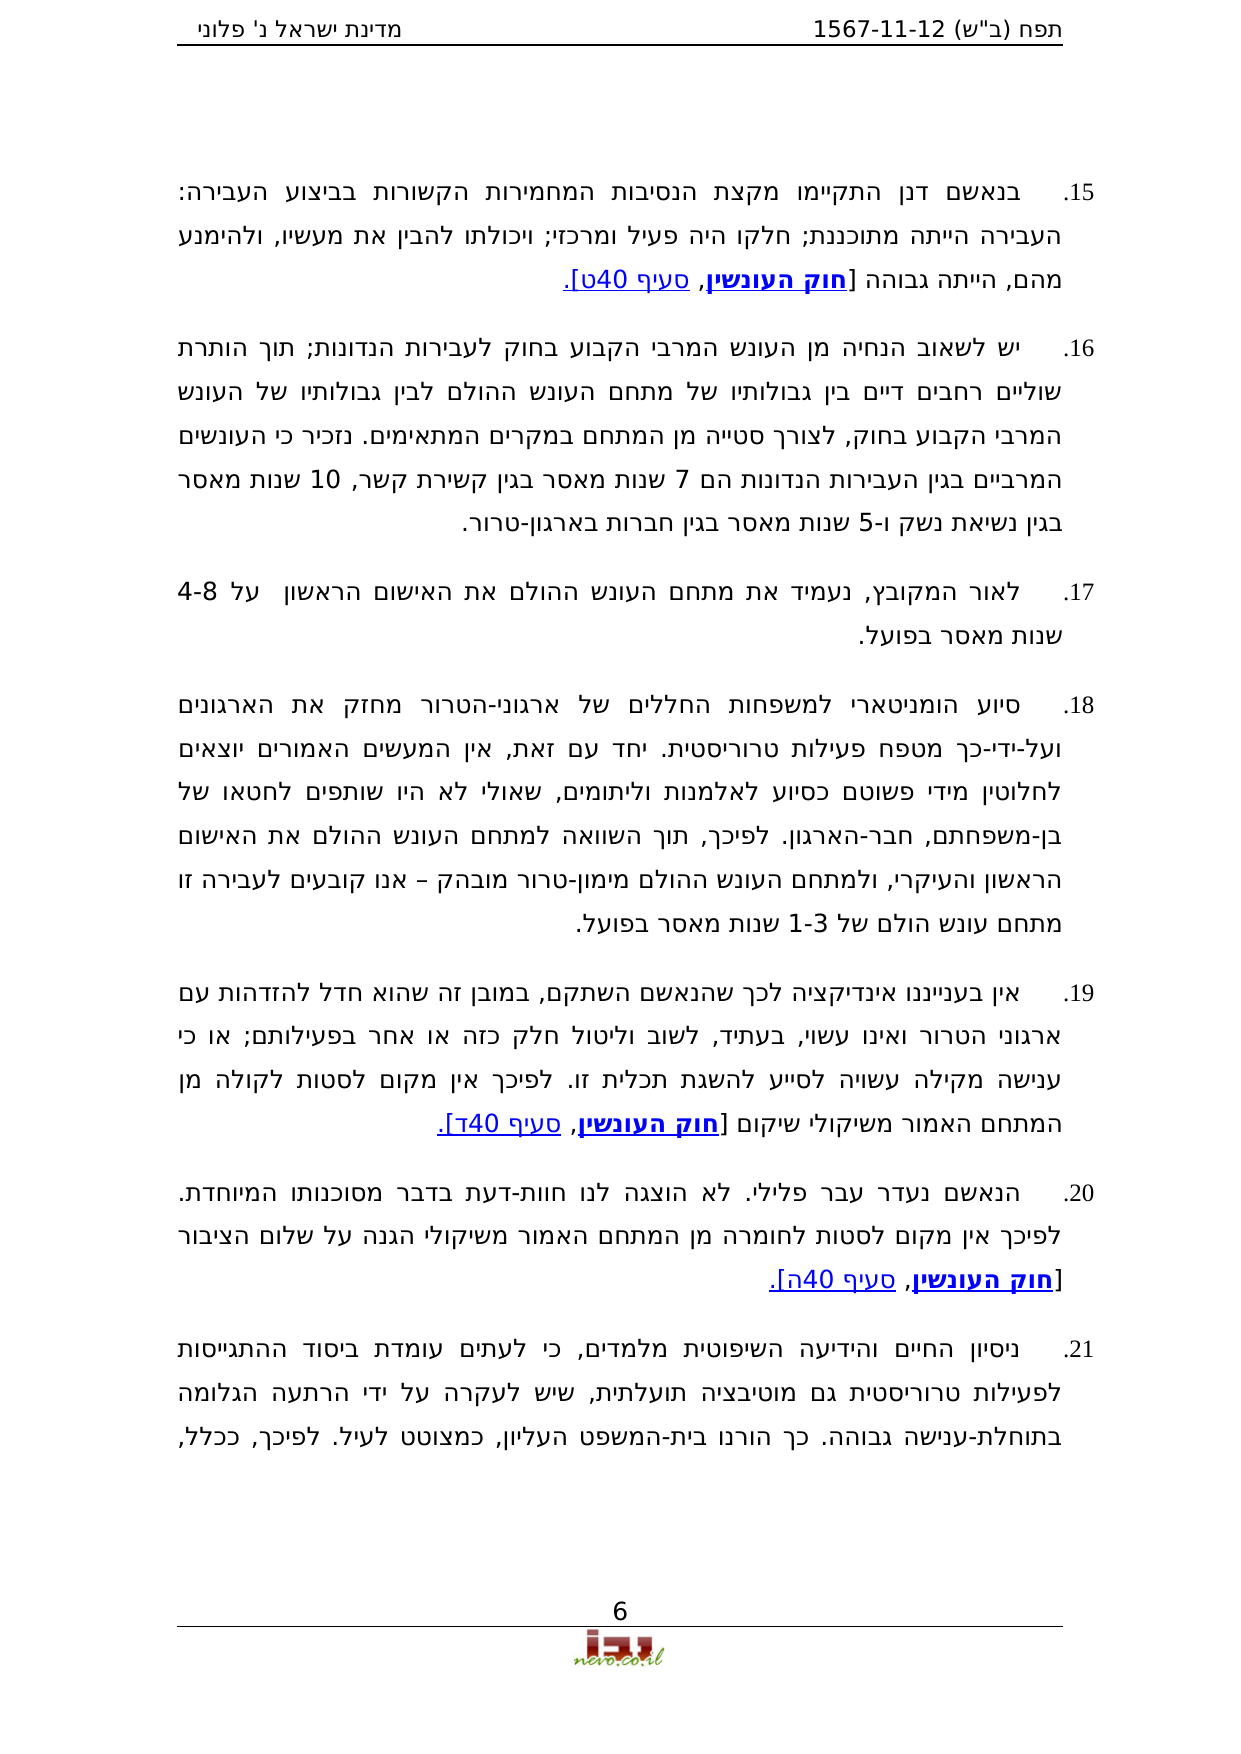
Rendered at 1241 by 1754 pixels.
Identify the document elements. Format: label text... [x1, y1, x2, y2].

list לאור המקובץ, נעמיד את מתחם העונש ההולם את האישום הראשון על 4-8 שנות מאסר בפועל. [177, 577, 1063, 650]
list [177, 1334, 1063, 1451]
list בנאשם דנן התקיימו מקצת הנסיבות המחמירות הקשורות בביצוע העבירה: העבירה הייתה מתוכננת; חלקו היה פעיל ומרכזי; ויכולתו להבין את מעשיו, ולהימנע מהם, הייתה גבוהה [חוק העונשין, סעיף 40ט]. [177, 177, 1063, 294]
list סיוע הומניטארי למשפחות החללים של ארגוני-הטרור מחזק את הארגונים ועל-ידי-כך מטפח פעילות טרוריסטית. יחד עם זאת, אין המעשים האמורים יוצאים לחלוטין מידי פשוטם כסיוע לאלמנות וליתומים, שאולי לא היו שותפים לחטאו של בן-משפחתם, חבר-הארגון. לפיכך, תוך השוואה למתחם העונש ההולם את האישום הראשון והעיקרי, ולמתחם העונש ההולם מימון-טרור מובהק – אנו קובעים לעבירה זו מתחם עונש הולם של 1-3 שנות מאסר בפועל. [177, 690, 1063, 938]
list יש לשאוב הנחיה מן העונש המרבי הקבוע בחוק לעבירות הנדונות; תוך הותרת שוליים רחבים דיים בין גבולותיו של מתחם העונש ההולם לבין גבולותיו של העונש המרבי הקבוע בחוק, לצורך סטייה מן המתחם במקרים המתאימים. נזכיר כי העונשים המרביים בגין העבירות הנדונות הם 7 שנות מאסר בגין קשירת קשר, 10 שנות מאסר בגין נשיאת נשק ו-5 שנות מאסר בגין חברות בארגון-טרור. [177, 333, 1063, 538]
picture [574, 1629, 666, 1667]
list הנאשם נעדר עבר פלילי. לא הוצגה לנו חוות-דעת בדבר מסוכנותו המיוחדת. לפיכך אין מקום לסטות לחומרה מן המתחם האמור משיקולי הגנה על שלום הציבור [חוק העונשין, סעיף 40ה]. [177, 1178, 1063, 1294]
list אין בענייננו אינדיקציה לכך שהנאשם השתקם, במובן זה שהוא חדל להזדהות עם ארגוני הטרור ואינו עשוי, בעתיד, לשוב וליטול חלק כזה או אחר בפעילותם; או כי ענישה מקילה עשויה לסייע להשגת תכלית זו. לפיכך אין מקום לסטות לקולה מן המתחם האמור משיקולי שיקום [חוק העונשין, סעיף 40ד]. [177, 978, 1063, 1138]
